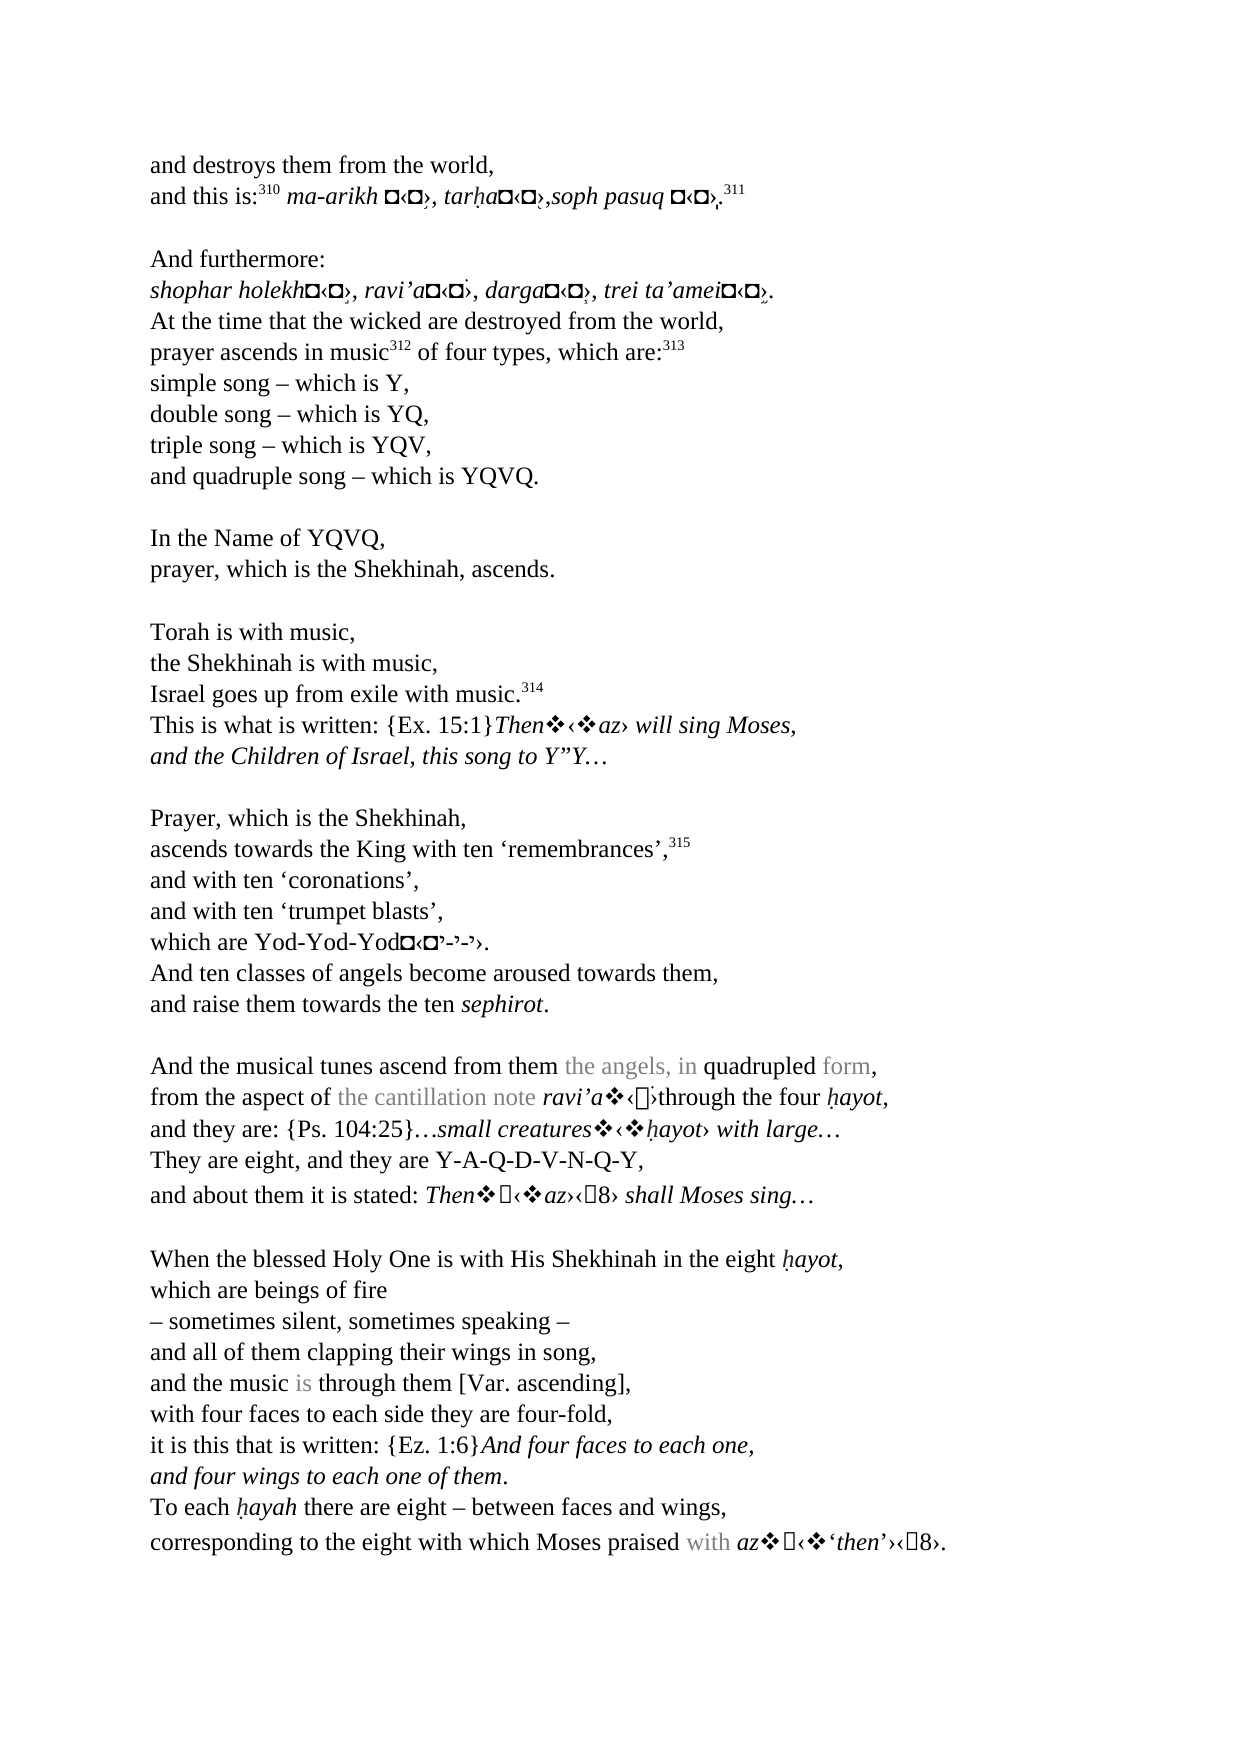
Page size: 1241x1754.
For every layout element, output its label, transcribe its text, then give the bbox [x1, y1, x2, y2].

text And the musical tunes ascend from them the angels, in quadrupled form, from the aspect of the cantillation note ravi’a‹֗›through the four ḥayot, and they are: {Ps. 104:25}…small creatures‹ḥayot› with large… They are eight, and they are Y-A-Q-D-V-N-Q-Y, and about them it is stated: Then‹az›‹8› shall Moses sing… [150, 1051, 1090, 1210]
text And furthermore: shophar holekh◘‹◘֣›, ravi’a◘‹◘֗›, darga◘‹◘֧›, trei ta’amei◘‹◘֦›. At the time that the wicked are destroyed from the world, prayer ascends in music of four types, which are: simple song – which is Y, double song – which is YQ, triple song – which is YQV, and quadruple song – which is YQVQ. [150, 244, 1090, 490]
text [150, 150, 1090, 210]
text In the Name of YQVQ, prayer, which is the Shekhinah, ascends. [150, 523, 1090, 583]
text When the blessed Holy One is with His Shekhinah in the eight ḥayot, which are beings of fire – sometimes silent, sometimes speaking – and all of them clapping their wings in song, and the music is through them [Var. ascending], with four faces to each side they are four-fold, it is this that is written: {Ez. 1:6}And four faces to each one, and four wings to each one of them. To each ḥayah there are eight – between faces and wings, corresponding to the eight with which Moses praised with az‹‘then’›‹8›. [150, 1244, 1090, 1558]
text Prayer, which is the Shekhinah, ascends towards the King with ten ‘remembrances’, and with ten ‘coronations’, and with ten ‘trumpet blasts’, which are Yod-Yod-Yod◘‹◘י-י-י›. And ten classes of angels become aroused towards them, and raise them towards the ten sephirot. [150, 803, 1090, 1018]
text Torah is with music, the Shekhinah is with music, Israel goes up from exile with music. This is what is written: {Ex. 15:1}Then‹az› will sing Moses, and the Children of Israel, this song to Y”Y… [150, 617, 1090, 769]
